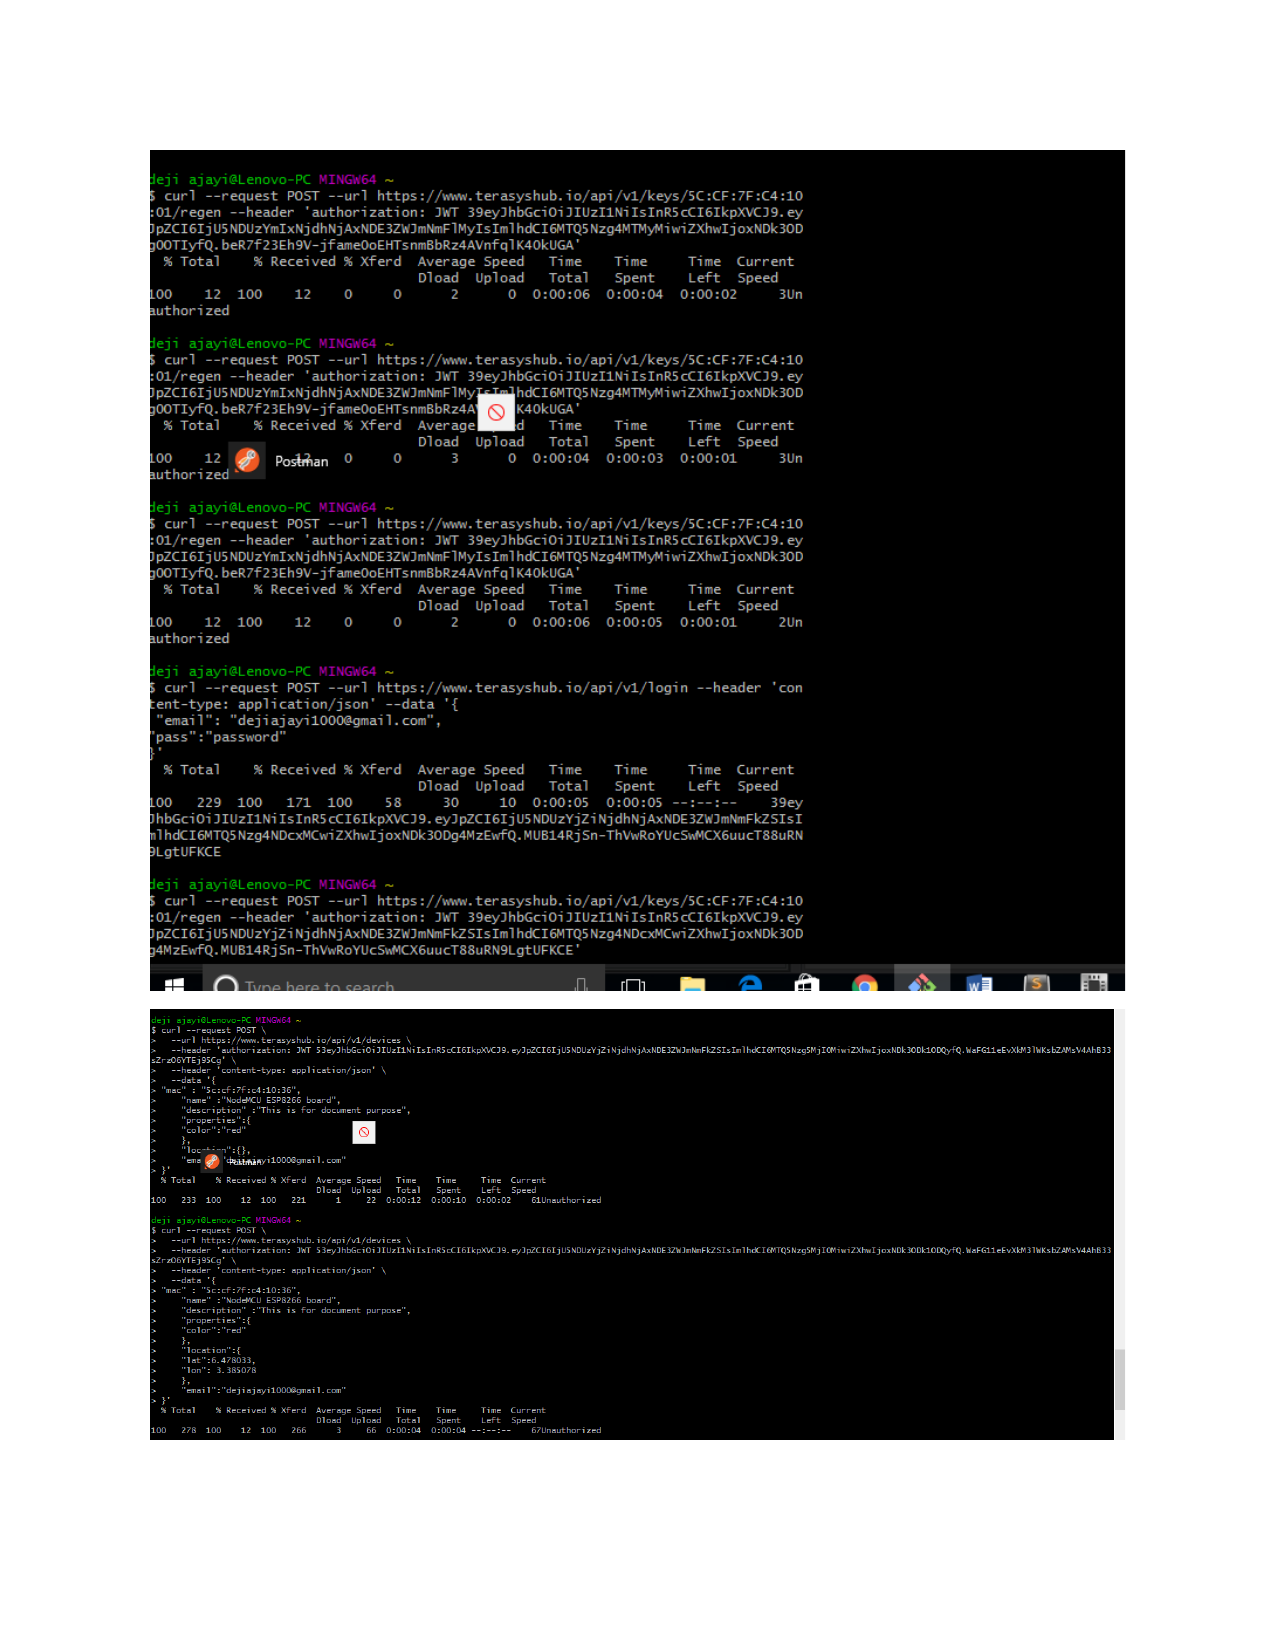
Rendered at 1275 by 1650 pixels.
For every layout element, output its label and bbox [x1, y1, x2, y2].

picture [150, 150, 1125, 991]
picture [150, 1009, 1125, 1440]
